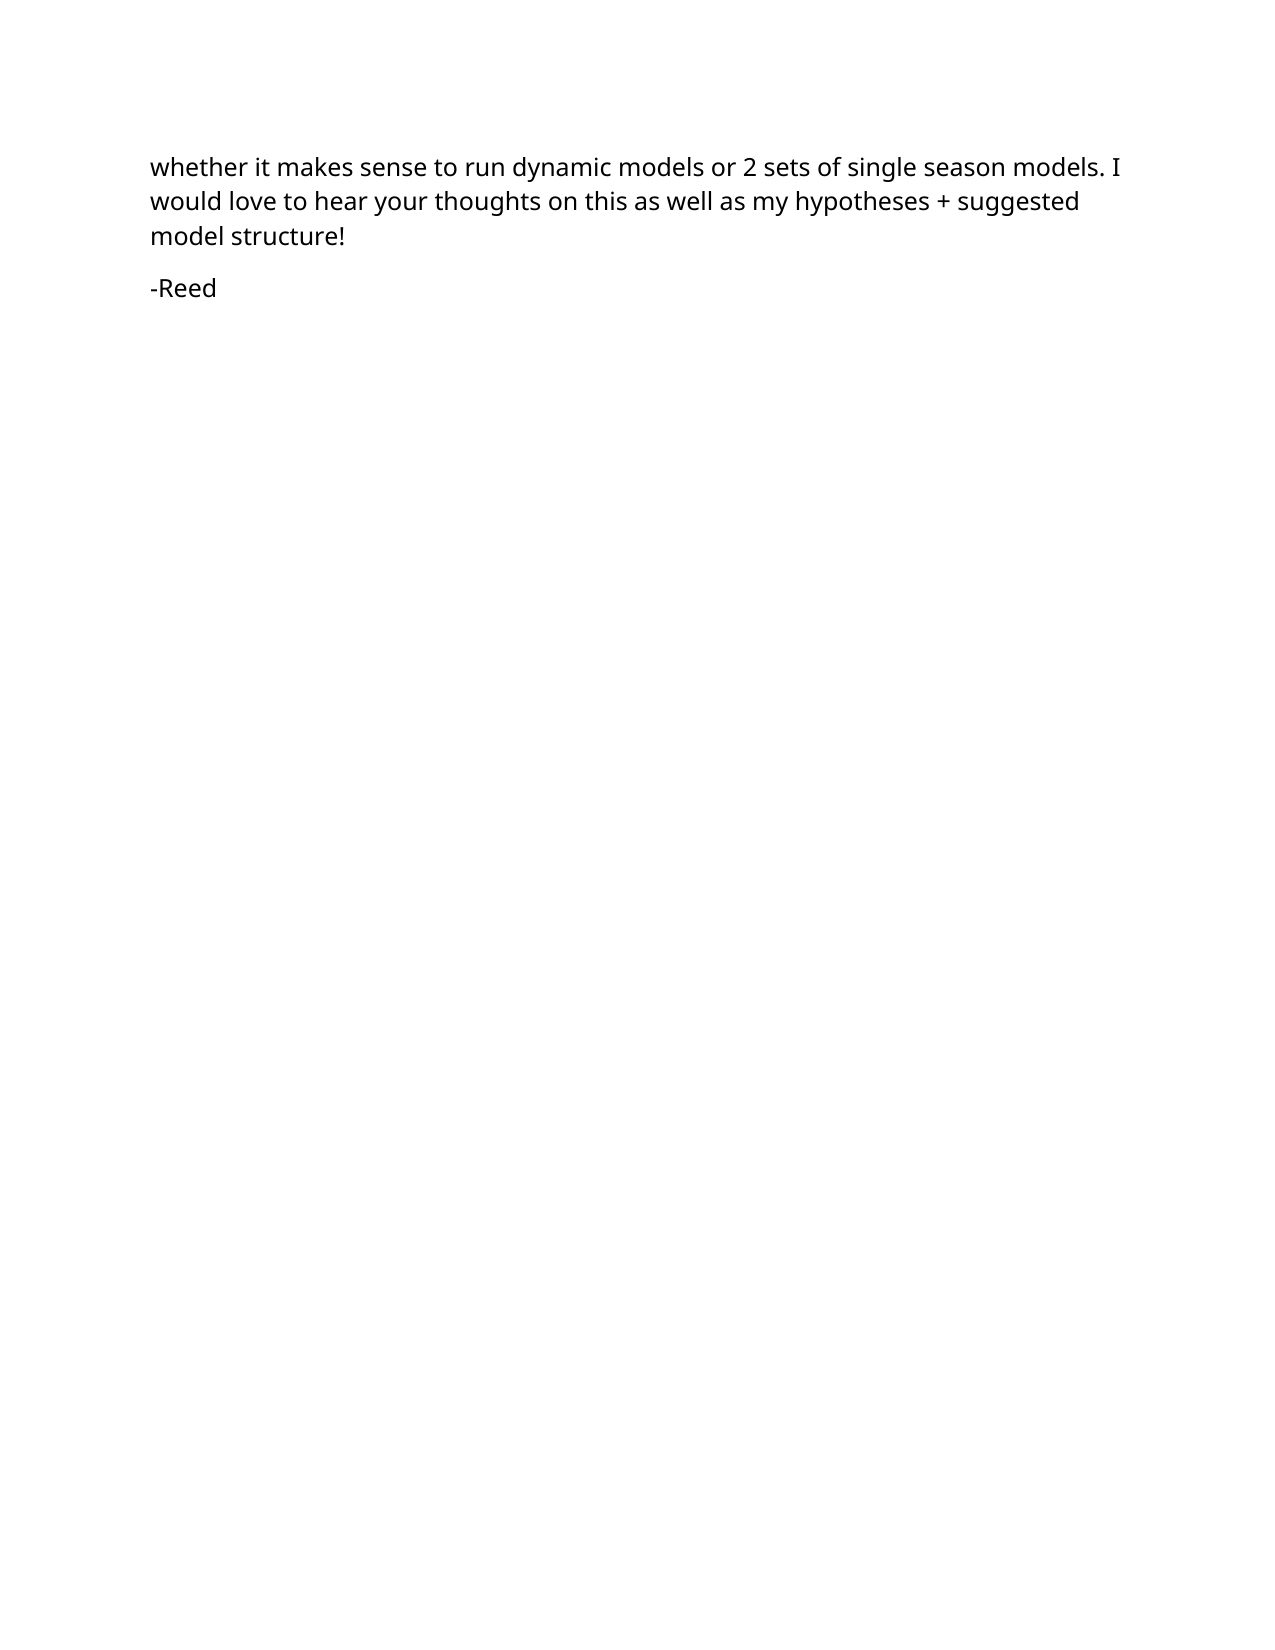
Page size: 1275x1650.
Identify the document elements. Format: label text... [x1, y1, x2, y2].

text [150, 150, 1125, 252]
text -Reed [150, 271, 1125, 305]
